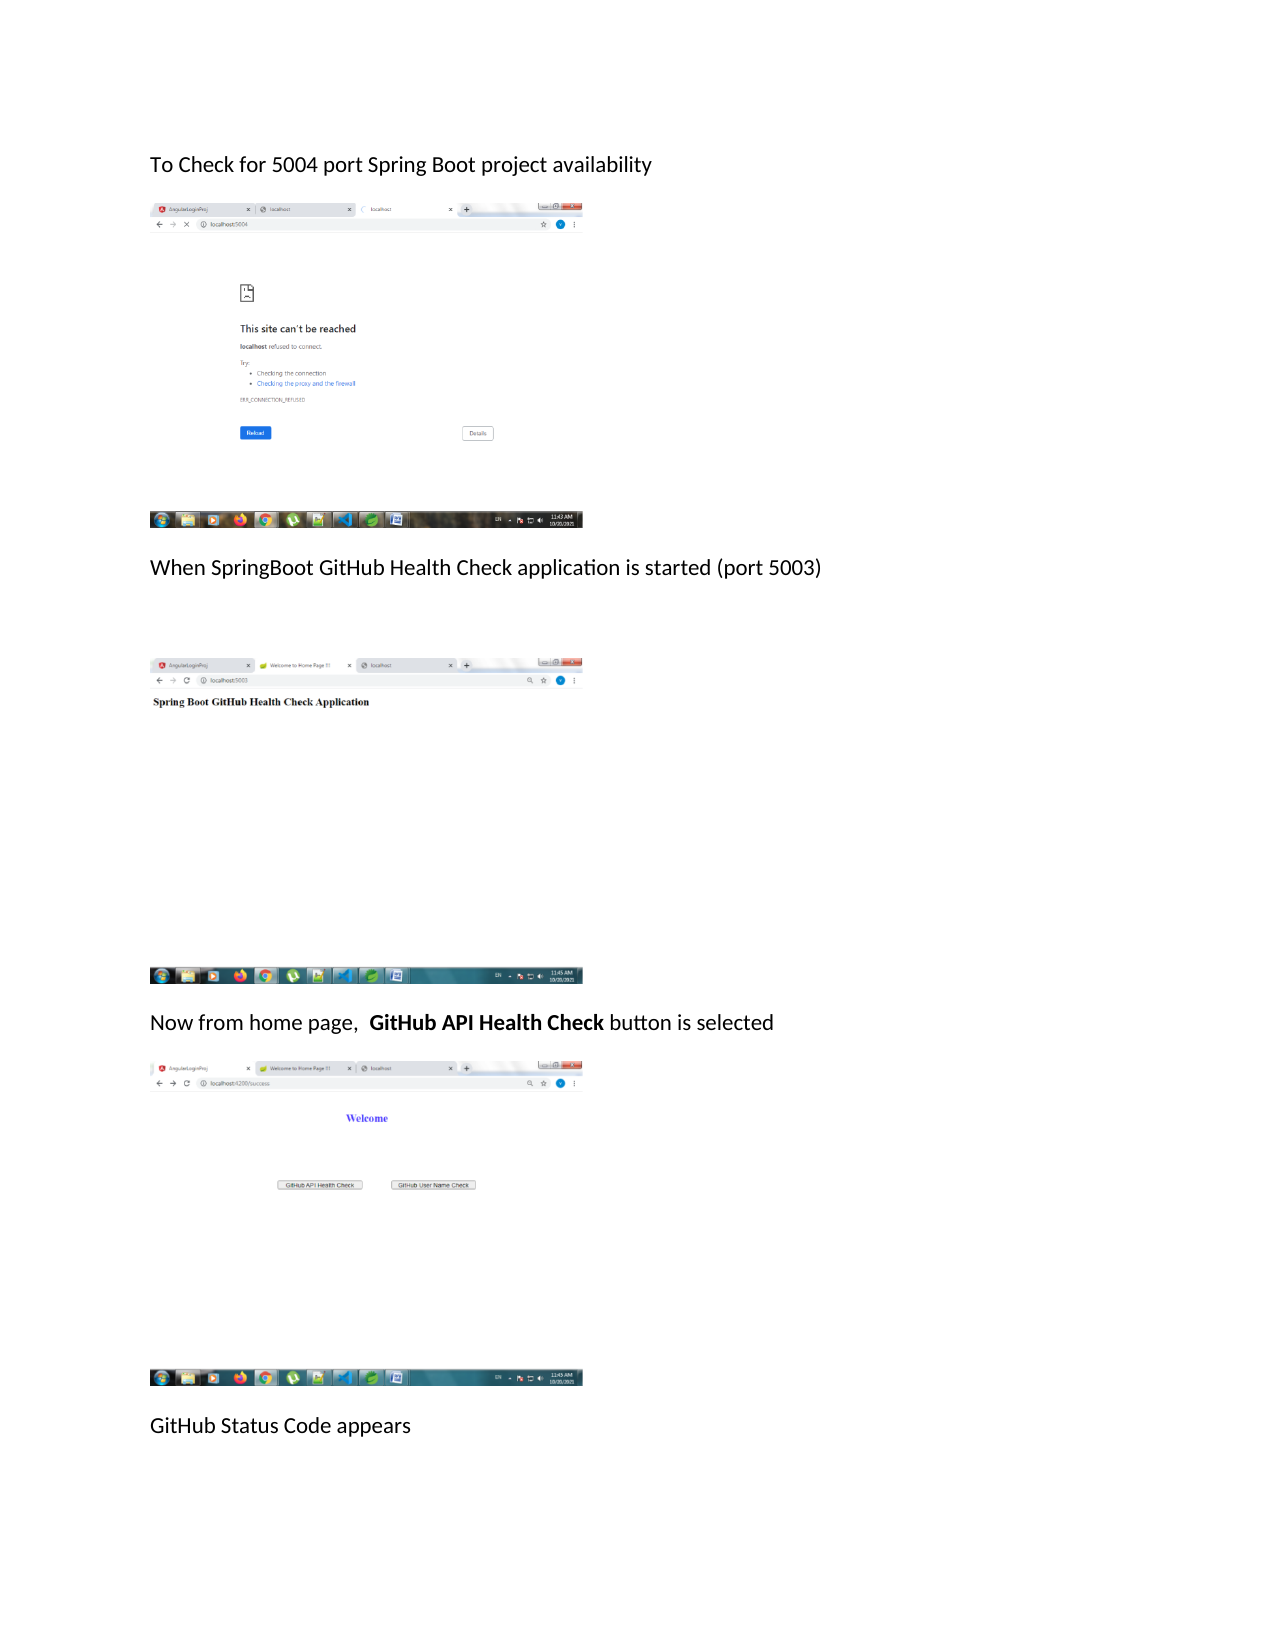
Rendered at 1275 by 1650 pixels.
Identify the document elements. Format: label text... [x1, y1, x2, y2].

text GitHub Status Code appears [150, 1411, 1125, 1439]
text When SpringBoot GitHub Health Check application is started (port 5003) [150, 553, 1125, 581]
picture [150, 1061, 583, 1386]
picture [150, 658, 583, 984]
text Now from home page, GitHub API Health Check button is selected [150, 1008, 1125, 1036]
text To Check for 5004 port Spring Boot project availability [150, 150, 1125, 178]
picture [150, 203, 583, 528]
